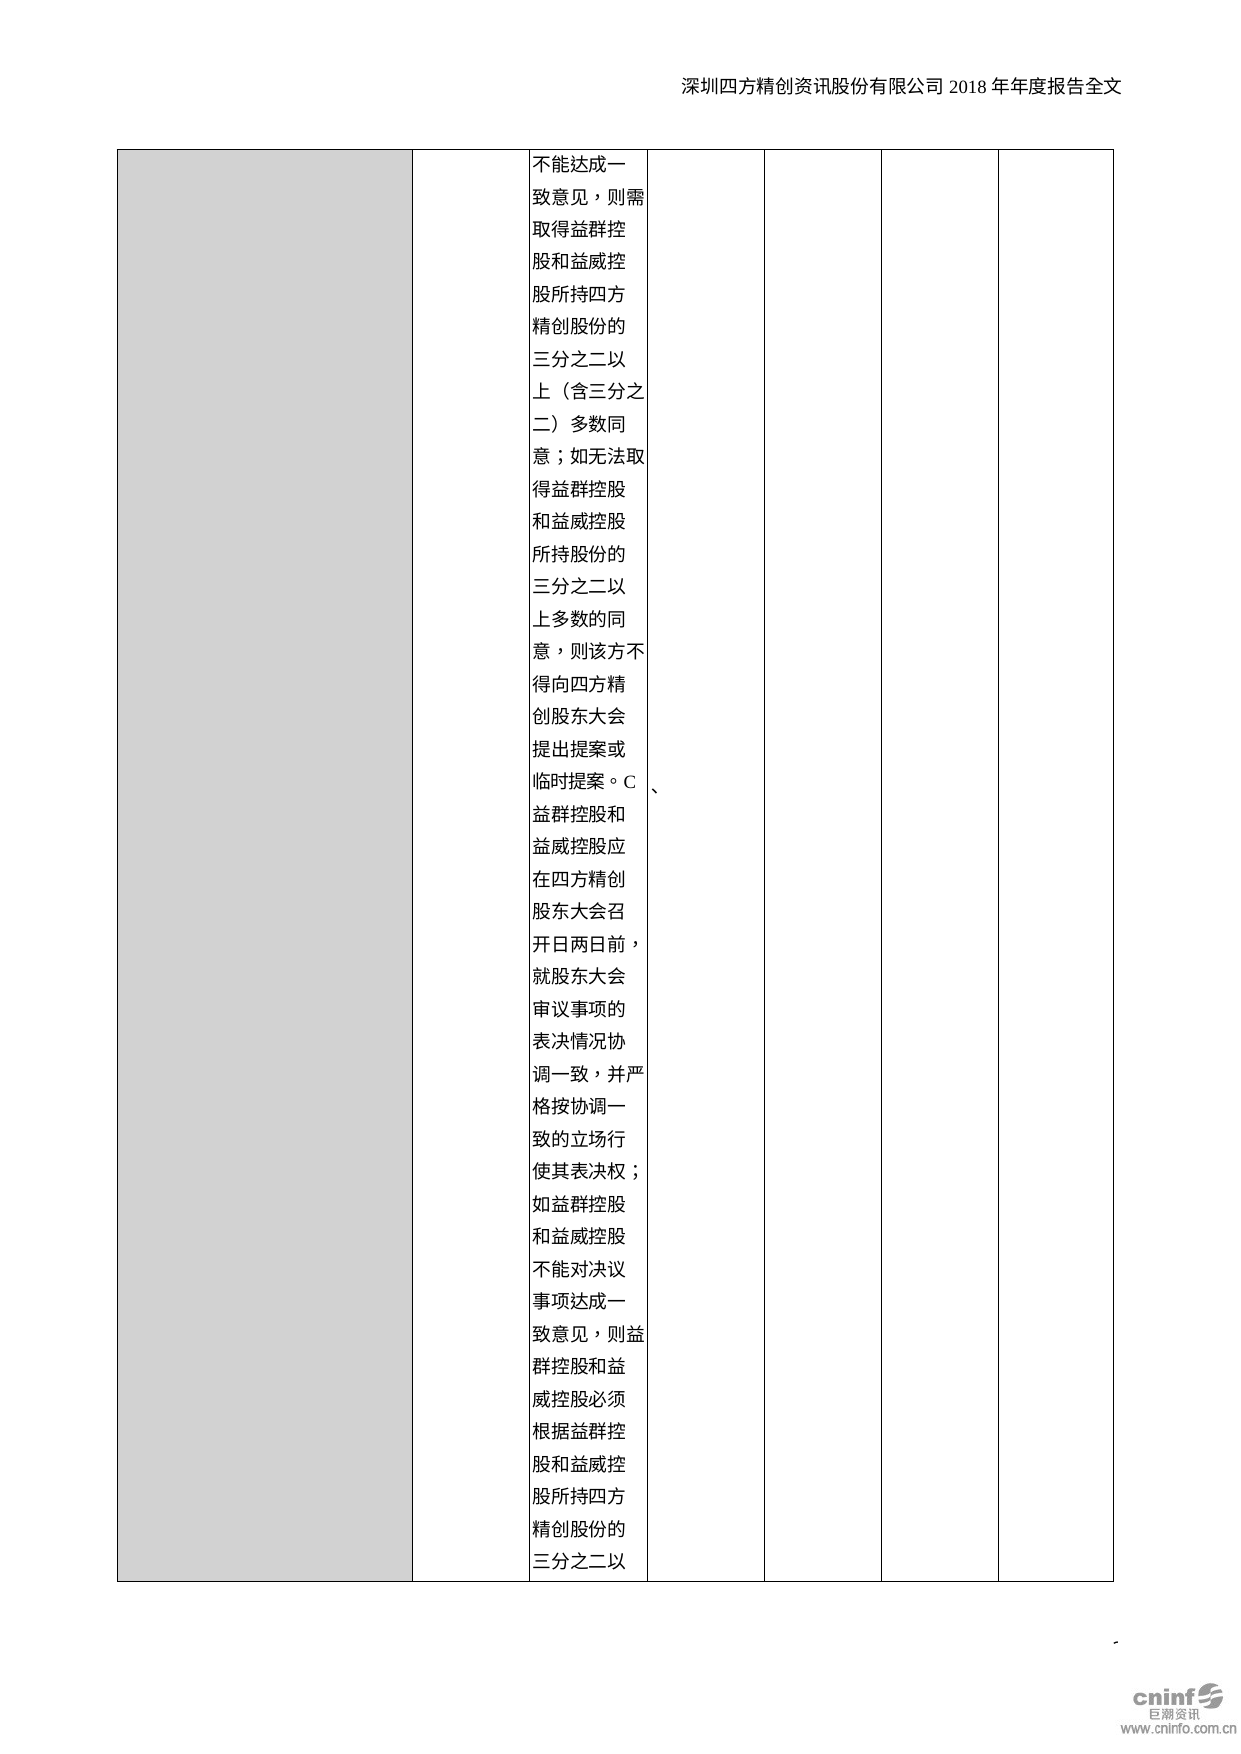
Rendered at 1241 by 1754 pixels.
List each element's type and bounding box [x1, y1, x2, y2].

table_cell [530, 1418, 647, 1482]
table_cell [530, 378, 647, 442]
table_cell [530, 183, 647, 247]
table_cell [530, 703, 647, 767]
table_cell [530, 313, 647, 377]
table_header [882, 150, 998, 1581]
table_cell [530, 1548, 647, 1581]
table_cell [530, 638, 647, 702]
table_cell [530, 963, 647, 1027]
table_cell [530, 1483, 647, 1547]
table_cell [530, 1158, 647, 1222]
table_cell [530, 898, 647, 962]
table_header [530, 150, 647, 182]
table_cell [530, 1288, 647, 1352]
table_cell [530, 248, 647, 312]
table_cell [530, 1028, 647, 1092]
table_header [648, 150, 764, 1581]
picture [1115, 1680, 1240, 1737]
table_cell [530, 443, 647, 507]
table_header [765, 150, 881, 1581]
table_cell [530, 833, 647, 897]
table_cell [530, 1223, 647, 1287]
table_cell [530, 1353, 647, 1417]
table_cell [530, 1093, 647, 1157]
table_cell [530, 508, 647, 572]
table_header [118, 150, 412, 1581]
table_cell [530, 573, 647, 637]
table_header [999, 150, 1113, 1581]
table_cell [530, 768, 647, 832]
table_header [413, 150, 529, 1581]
